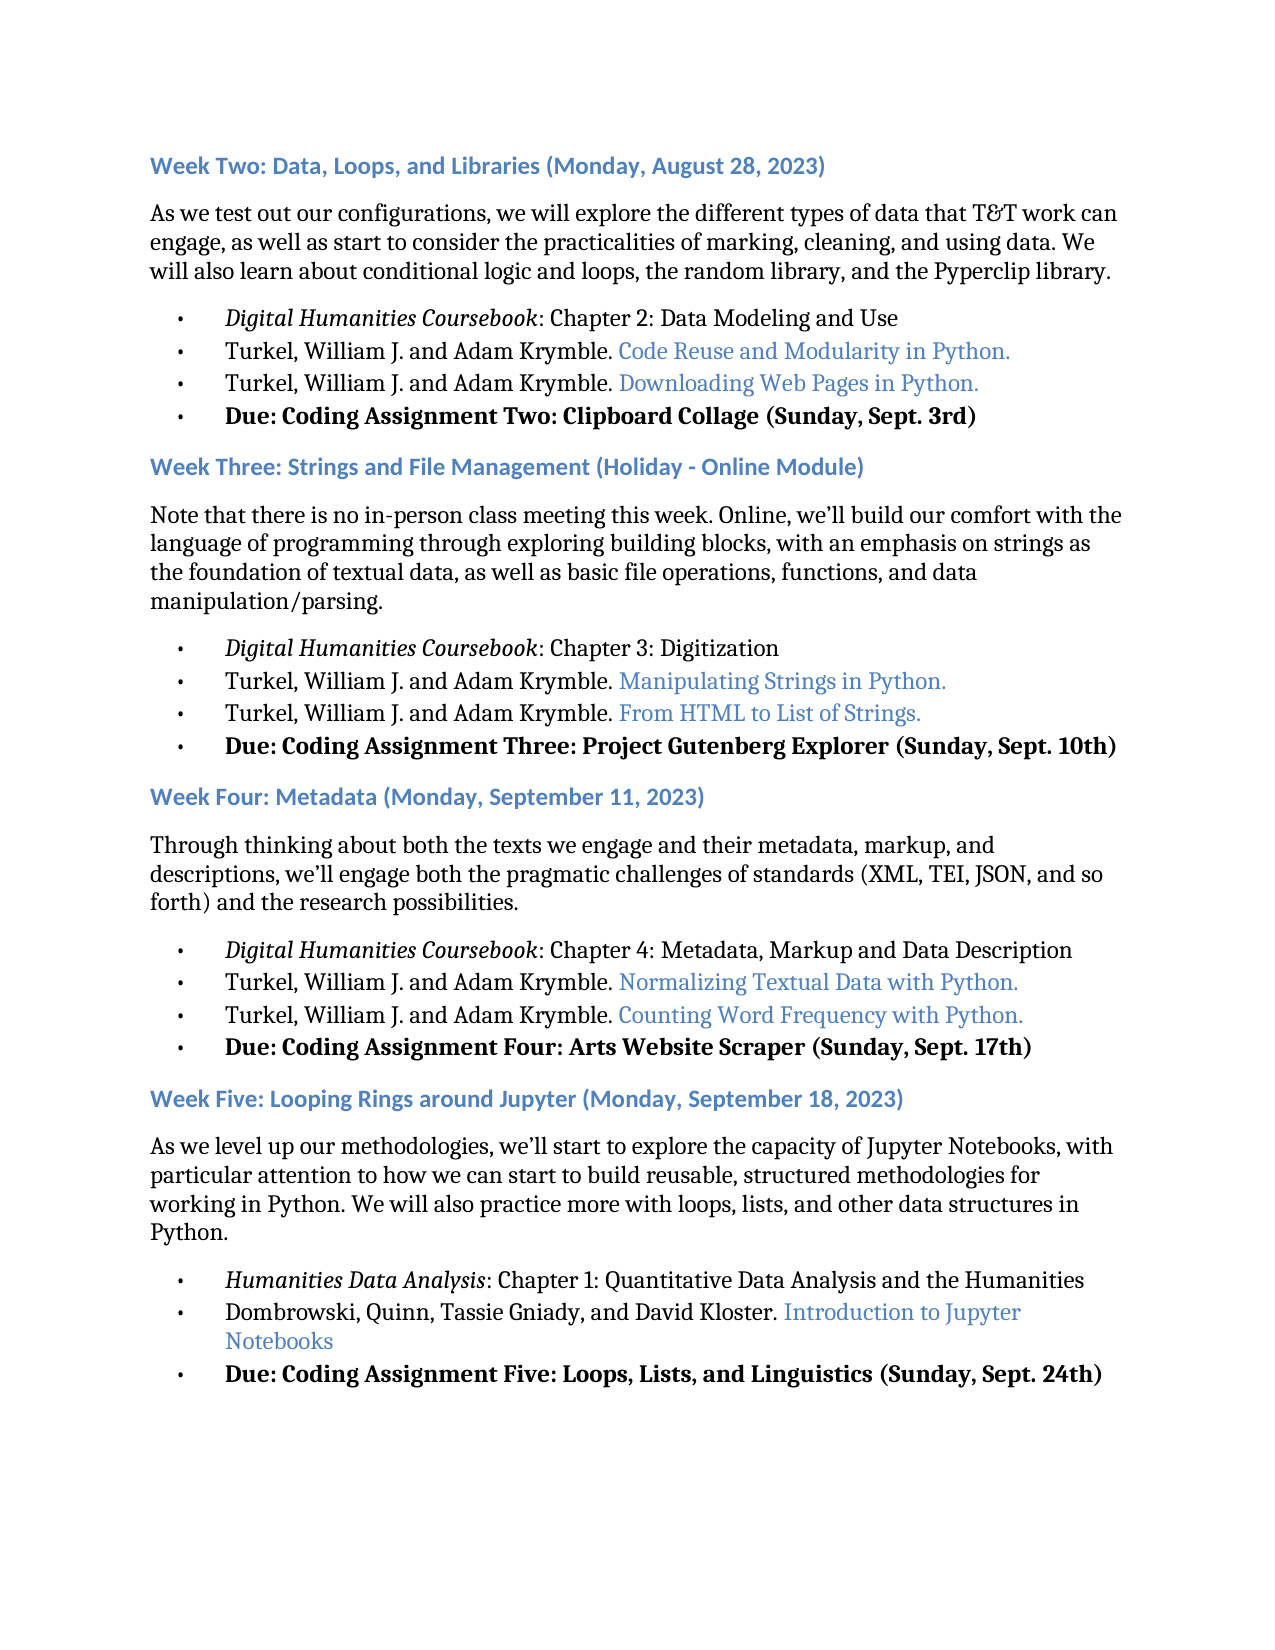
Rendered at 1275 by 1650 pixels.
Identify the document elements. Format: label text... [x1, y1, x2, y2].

text Through thinking about both the texts we engage and their metadata, markup, and descriptions, we’ll engage both the pragmatic challenges of standards (XML, TEI, JSON, and so forth) and the research possibilities. [150, 831, 1125, 917]
list Turkel, William J. and Adam Krymble. Downloading Web Pages in Python. [175, 369, 1125, 398]
subtitle Week Five: Looping Rings around Jupyter (Monday, September 18, 2023) [150, 1083, 1125, 1113]
text As we test out our configurations, we will explore the different types of data that T&T work can engage, as well as start to consider the practicalities of marking, cleaning, and using data. We will also learn about conditional logic and loops, the random library, and the Pyperclip library. [150, 199, 1125, 286]
list Due: Coding Assignment Five: Loops, Lists, and Linguistics (Sunday, Sept. 24th) [175, 1359, 1125, 1388]
list Turkel, William J. and Adam Krymble. From HTML to List of Strings. [175, 699, 1125, 728]
list Digital Humanities Coursebook: Chapter 2: Data Modeling and Use [175, 304, 1125, 333]
list Humanities Data Analysis: Chapter 1: Quantitative Data Analysis and the Humanities [175, 1266, 1125, 1294]
text Note that there is no in-person class meeting this week. Online, we’ll build our comfort with the language of programming through exploring building blocks, with an emphasis on strings as the foundation of textual data, as well as basic file operations, functions, and data manipulation/parsing. [150, 501, 1125, 616]
subtitle Week Three: Strings and File Management (Holiday - Online Module) [150, 451, 1125, 482]
list Due: Coding Assignment Three: Project Gutenberg Explorer (Sunday, Sept. 10th) [175, 732, 1125, 761]
list Turkel, William J. and Adam Krymble. Counting Word Frequency with Python. [175, 1001, 1125, 1029]
list Turkel, William J. and Adam Krymble. Normalizing Textual Data with Python. [175, 968, 1125, 997]
list Due: Coding Assignment Four: Arts Website Scraper (Sunday, Sept. 17th) [175, 1033, 1125, 1062]
list Due: Coding Assignment Two: Clipboard Collage (Sunday, Sept. 3rd) [175, 402, 1125, 431]
list Digital Humanities Coursebook: Chapter 3: Digitization [175, 634, 1125, 663]
list Digital Humanities Coursebook: Chapter 4: Metadata, Markup and Data Description [175, 936, 1125, 964]
text As we level up our methodologies, we’ll start to explore the capacity of Jupyter Notebooks, with particular attention to how we can start to build reusable, structured methodologies for working in Python. We will also practice more with loops, lists, and other data structures in Python. [150, 1132, 1125, 1247]
list Dombrowski, Quinn, Tassie Gniady, and David Kloster. Introduction to Jupyter Notebooks [175, 1298, 1125, 1356]
list Turkel, William J. and Adam Krymble. Manipulating Strings in Python. [175, 667, 1125, 696]
subtitle Week Two: Data, Loops, and Libraries (Monday, August 28, 2023) [150, 150, 1125, 181]
list Turkel, William J. and Adam Krymble. Code Reuse and Modularity in Python. [175, 337, 1125, 366]
subtitle Week Four: Metadata (Monday, September 11, 2023) [150, 781, 1125, 812]
